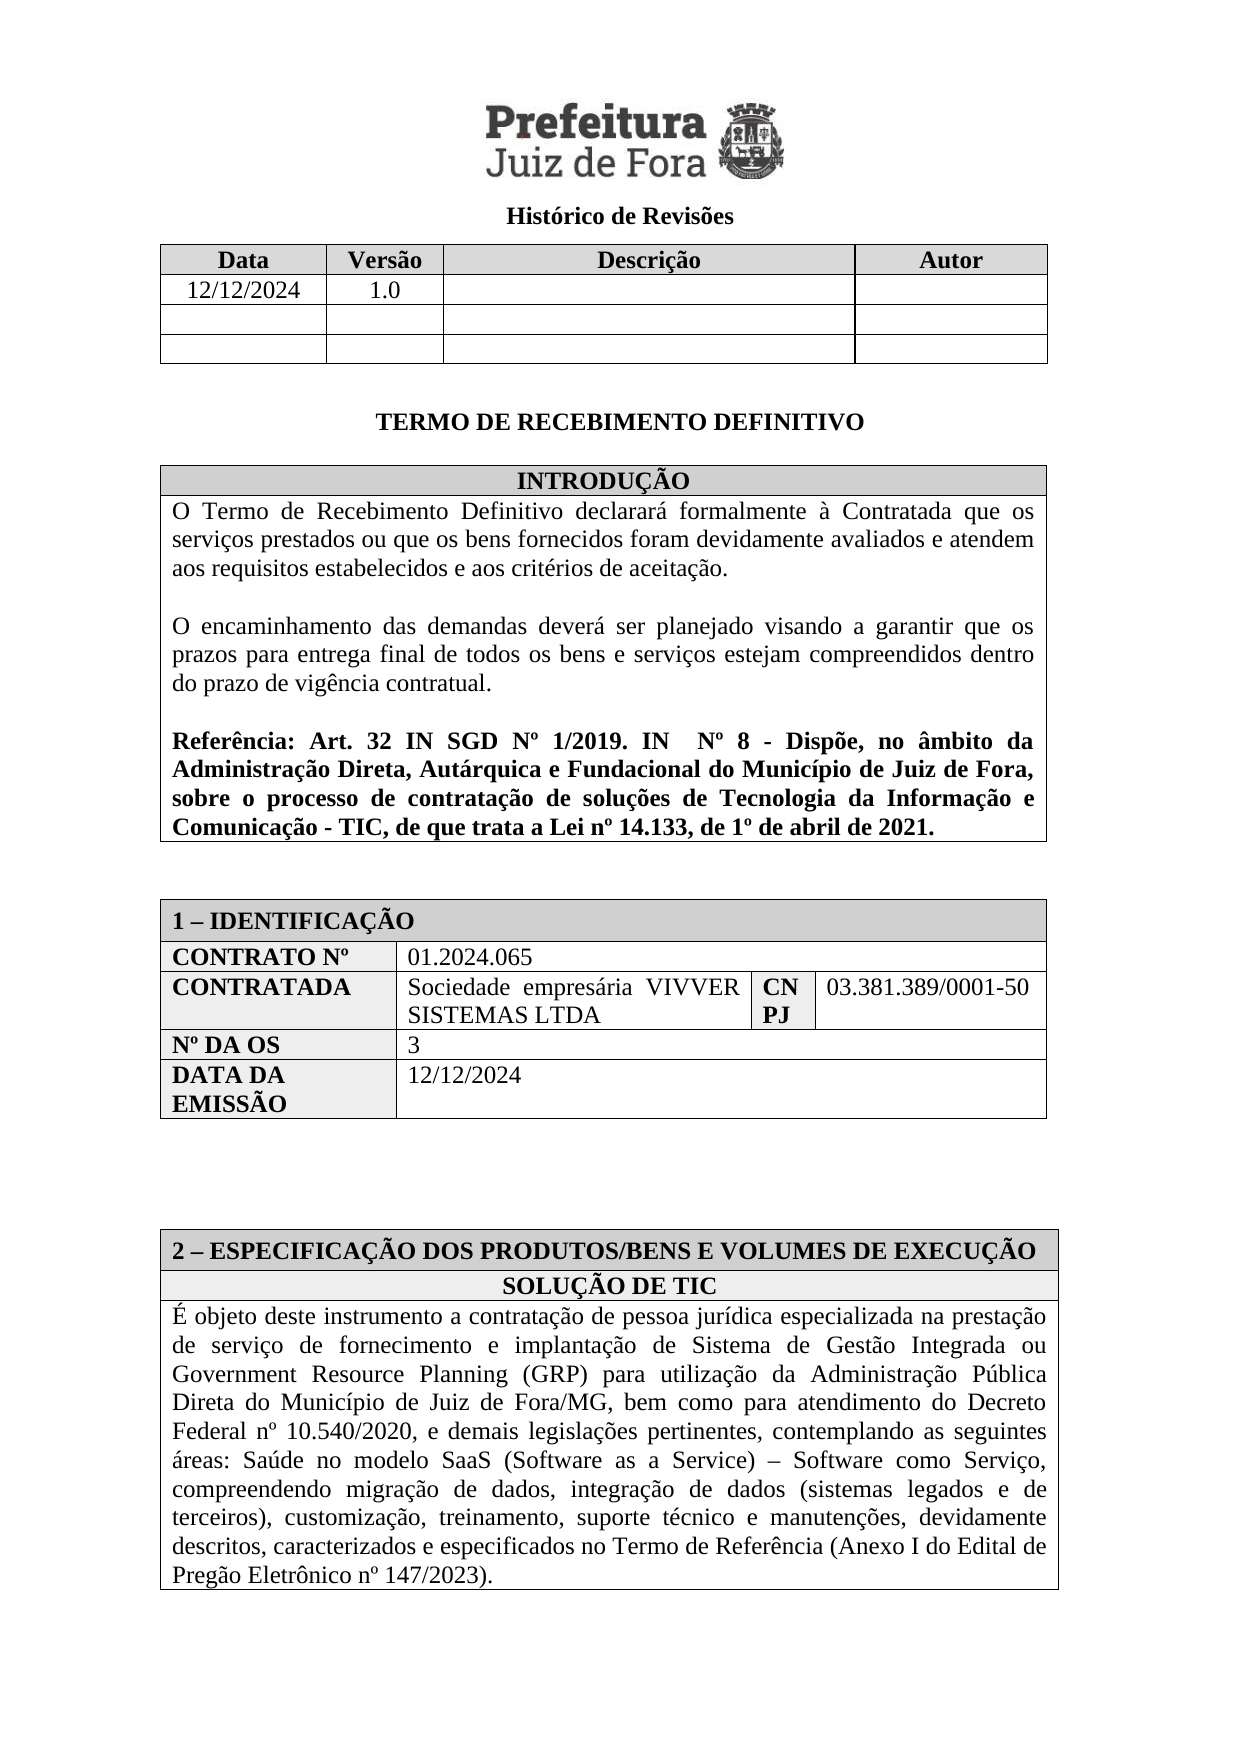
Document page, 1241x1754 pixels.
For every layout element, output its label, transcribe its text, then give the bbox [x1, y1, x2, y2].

table_cell CONTRATADA [161, 972, 396, 1029]
table_header 1 – IDENTIFICAÇÃO [161, 900, 1046, 941]
picture [440, 75, 800, 201]
text TERMO DE RECEBIMENTO DEFINITIVO [177, 407, 1063, 436]
table_cell DATA DA EMISSÃO [161, 1060, 396, 1118]
table_cell 3 [397, 1030, 1046, 1059]
table_cell [444, 335, 854, 363]
table_cell [161, 305, 326, 333]
table_cell [856, 335, 1047, 363]
table_header 2 – ESPECIFICAÇÃO DOS PRODUTOS/BENS E VOLUMES DE EXECUÇÃO [161, 1230, 1058, 1270]
table_cell É objeto deste instrumento a contratação de pessoa jurídica especializada na prestação de serviço de fornecimento e implantação de Sistema de Gestão Integrada ou Government Resource Planning (GRP) para utilização da Administração Pública Direta do Município de Juiz de Fora/MG, bem como para atendimento do Decreto Federal nº 10.540/2020, e demais legislações pertinentes, contemplando as seguintes áreas: Saúde no modelo SaaS (Software as a Service) – Software como Serviço, compreendendo migração de dados, integração de dados (sistemas legados e de terceiros), customização, treinamento, suporte técnico e manutenções, devidamente descritos, caracterizados e especificados no Termo de Referência (Anexo I do Edital de Pregão Eletrônico nº 147/2023). [161, 1301, 1058, 1589]
table_cell Nº DA OS [161, 1030, 396, 1059]
table_header Descrição [444, 245, 854, 274]
table_cell 1.0 [327, 275, 443, 304]
table_cell Sociedade empresária VIVVER SISTEMAS LTDA [397, 972, 751, 1029]
table_cell O Termo de Recebimento Definitivo declarará formalmente à Contratada que os serviços prestados ou que os bens fornecidos foram devidamente avaliados e atendem aos requisitos estabelecidos e aos critérios de aceitação. O encaminhamento das demandas deverá ser planejado visando a garantir que os prazos para entrega final de todos os bens e serviços estejam compreendidos dentro do prazo de vigência contratual. Referência: Art. 32 IN SGD Nº 1/2019. IN Nº 8 - Dispõe, no âmbito da Administração Direta, Autárquica e Fundacional do Município de Juiz de Fora, sobre o processo de contratação de soluções de Tecnologia da Informação e Comunicação - TIC, de que trata a Lei nº 14.133, de 1º de abril de 2021. [161, 496, 1046, 841]
table_cell [444, 305, 854, 333]
table_cell SOLUÇÃO DE TIC [161, 1271, 1058, 1300]
table_header Autor [856, 245, 1047, 274]
table_cell 01.2024.065 [397, 942, 1046, 971]
table_cell 03.381.389/0001-50 [816, 972, 1046, 1029]
table_cell [327, 335, 443, 363]
table_cell [161, 335, 326, 363]
table_cell [327, 305, 443, 333]
table_header Versão [327, 245, 443, 274]
text Histórico de Revisões [177, 201, 1063, 230]
table_cell [444, 275, 854, 304]
table_cell 12/12/2024 [161, 275, 326, 304]
table_header Data [161, 245, 326, 274]
table_cell [856, 305, 1047, 333]
table_cell CNPJ [752, 972, 815, 1029]
table_cell CONTRATO Nº [161, 942, 396, 971]
table_header INTRODUÇÃO [161, 466, 1046, 495]
table_cell 12/12/2024 [397, 1060, 1046, 1118]
table_cell [856, 275, 1047, 304]
